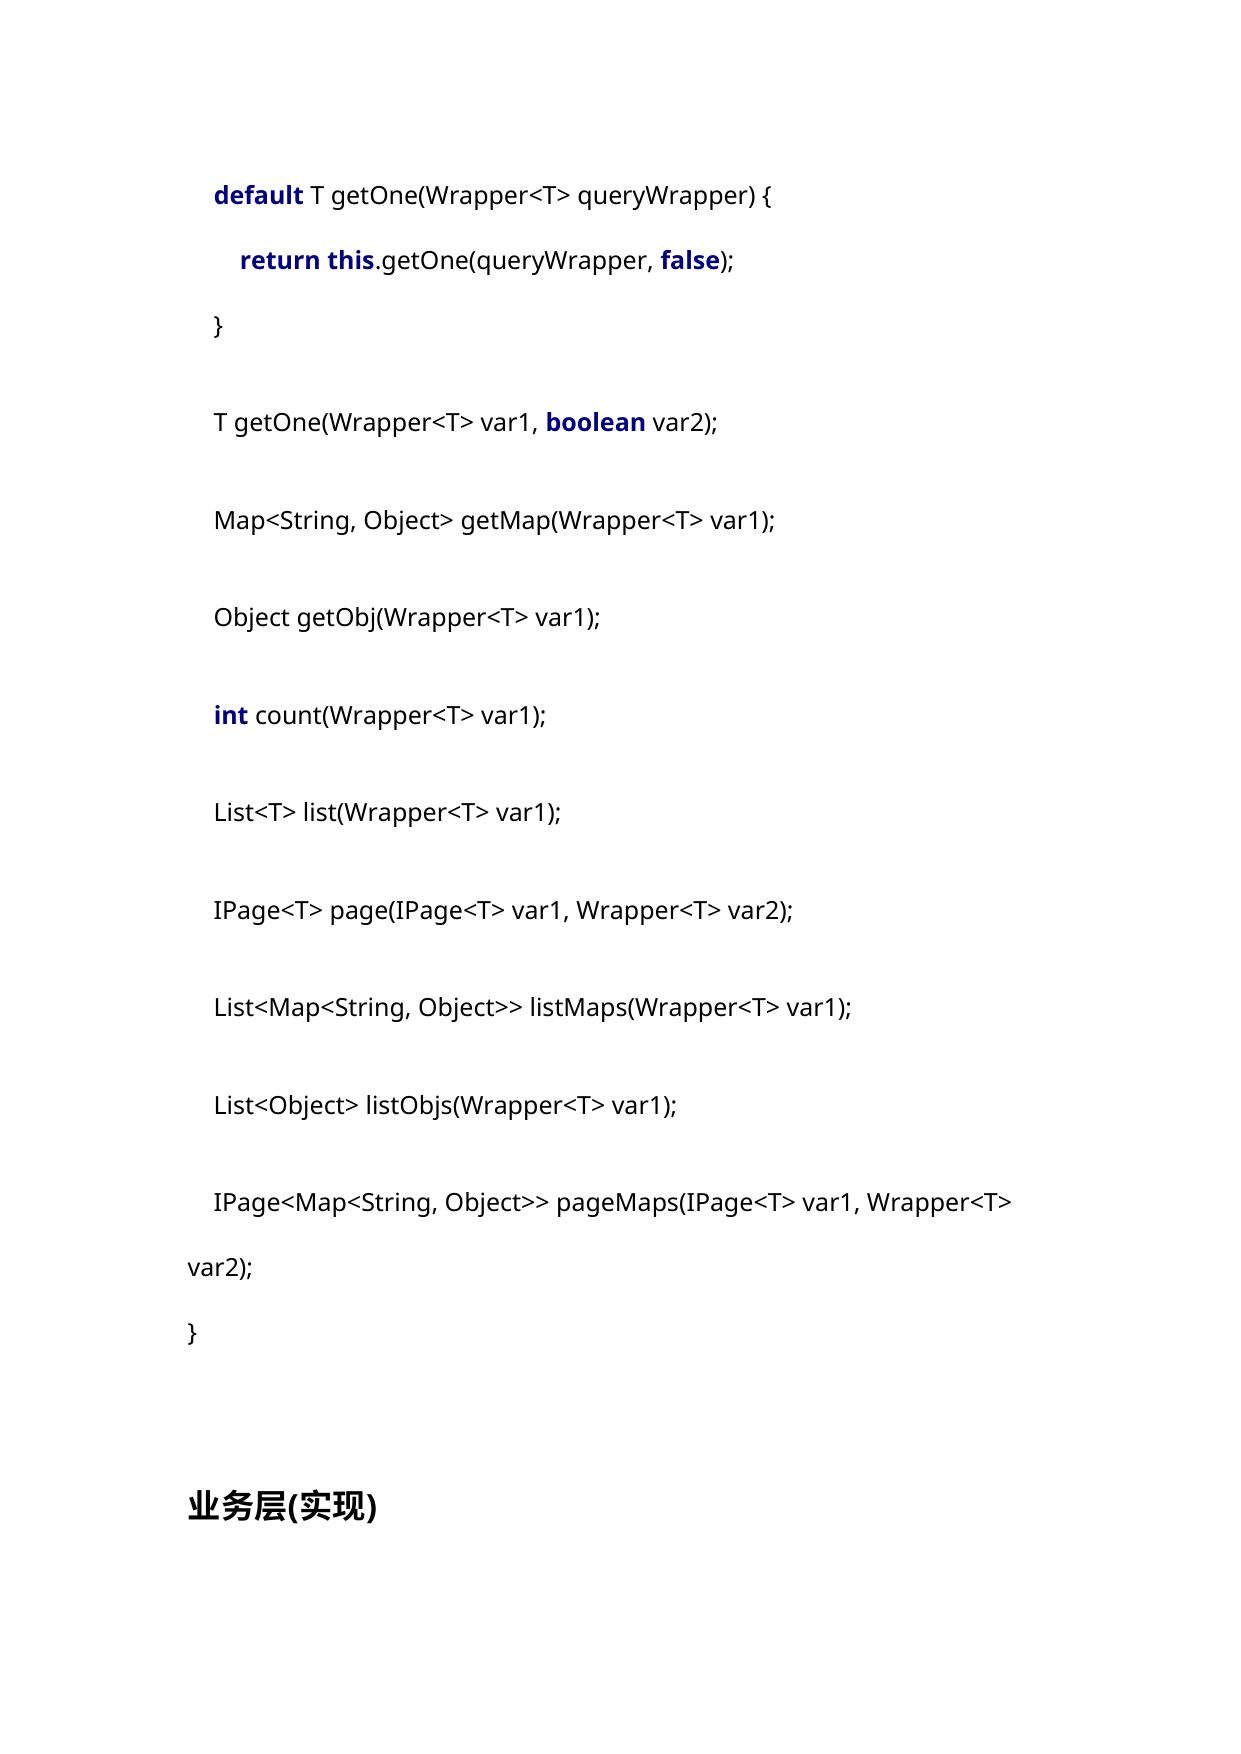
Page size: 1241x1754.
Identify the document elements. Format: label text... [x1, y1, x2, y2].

text return this.getOne(queryWrapper, false); [187, 227, 1053, 292]
text IPage<Map<String, Object>> pageMaps(IPage<T> var1, Wrapper<T> var2); [187, 1169, 1053, 1299]
text Map<String, Object> getMap(Wrapper<T> var1); [187, 487, 1053, 552]
text List<T> list(Wrapper<T> var1); [187, 779, 1053, 844]
text List<Map<String, Object>> listMaps(Wrapper<T> var1); [187, 974, 1053, 1039]
text default T getOne(Wrapper<T> queryWrapper) { [187, 162, 1053, 227]
text } [187, 1299, 1053, 1364]
text Object getObj(Wrapper<T> var1); [187, 584, 1053, 649]
text 业务层(实现) [187, 1472, 1053, 1537]
text } [187, 292, 1053, 357]
text T getOne(Wrapper<T> var1, boolean var2); [187, 389, 1053, 454]
text int count(Wrapper<T> var1); [187, 682, 1053, 747]
text List<Object> listObjs(Wrapper<T> var1); [187, 1072, 1053, 1137]
text IPage<T> page(IPage<T> var1, Wrapper<T> var2); [187, 877, 1053, 942]
